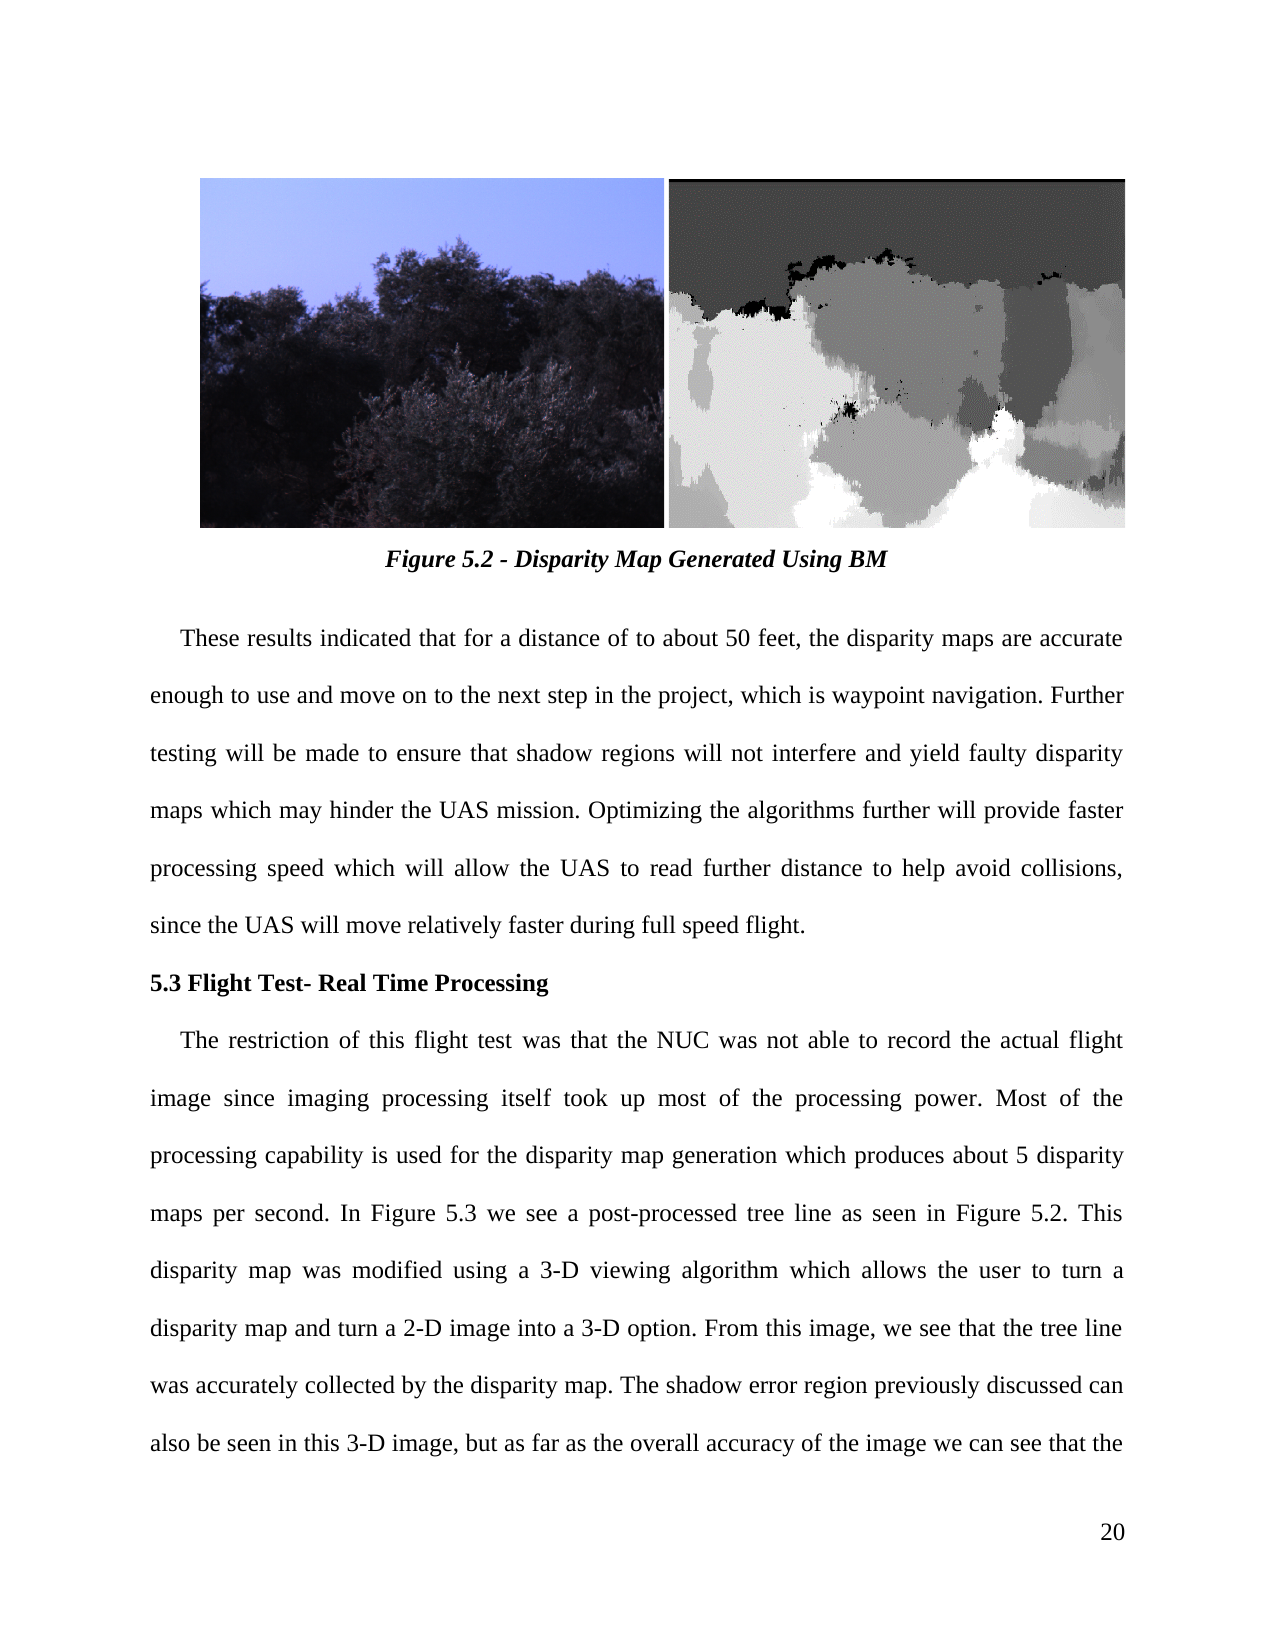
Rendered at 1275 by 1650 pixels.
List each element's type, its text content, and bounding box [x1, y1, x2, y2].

picture [200, 178, 665, 528]
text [150, 1025, 1125, 1456]
text 5.3 Flight Test- Real Time Processing [150, 968, 1125, 996]
text These results indicated that for a distance of to about 50 feet, the disparity maps are accurate enough to use and move on to the next step in the project, which is waypoint navigation. Further testing will be made to ensure that shadow regions will not interfere and yield faulty disparity maps which may hinder the UAS mission. Optimizing the algorithms further will provide faster processing speed which will allow the UAS to read further distance to help avoid collisions, since the UAS will move relatively faster during full speed flight. [150, 623, 1125, 939]
text Figure 5.2 - Disparity Map Generated Using BM [150, 544, 1125, 573]
picture [668, 179, 1125, 528]
